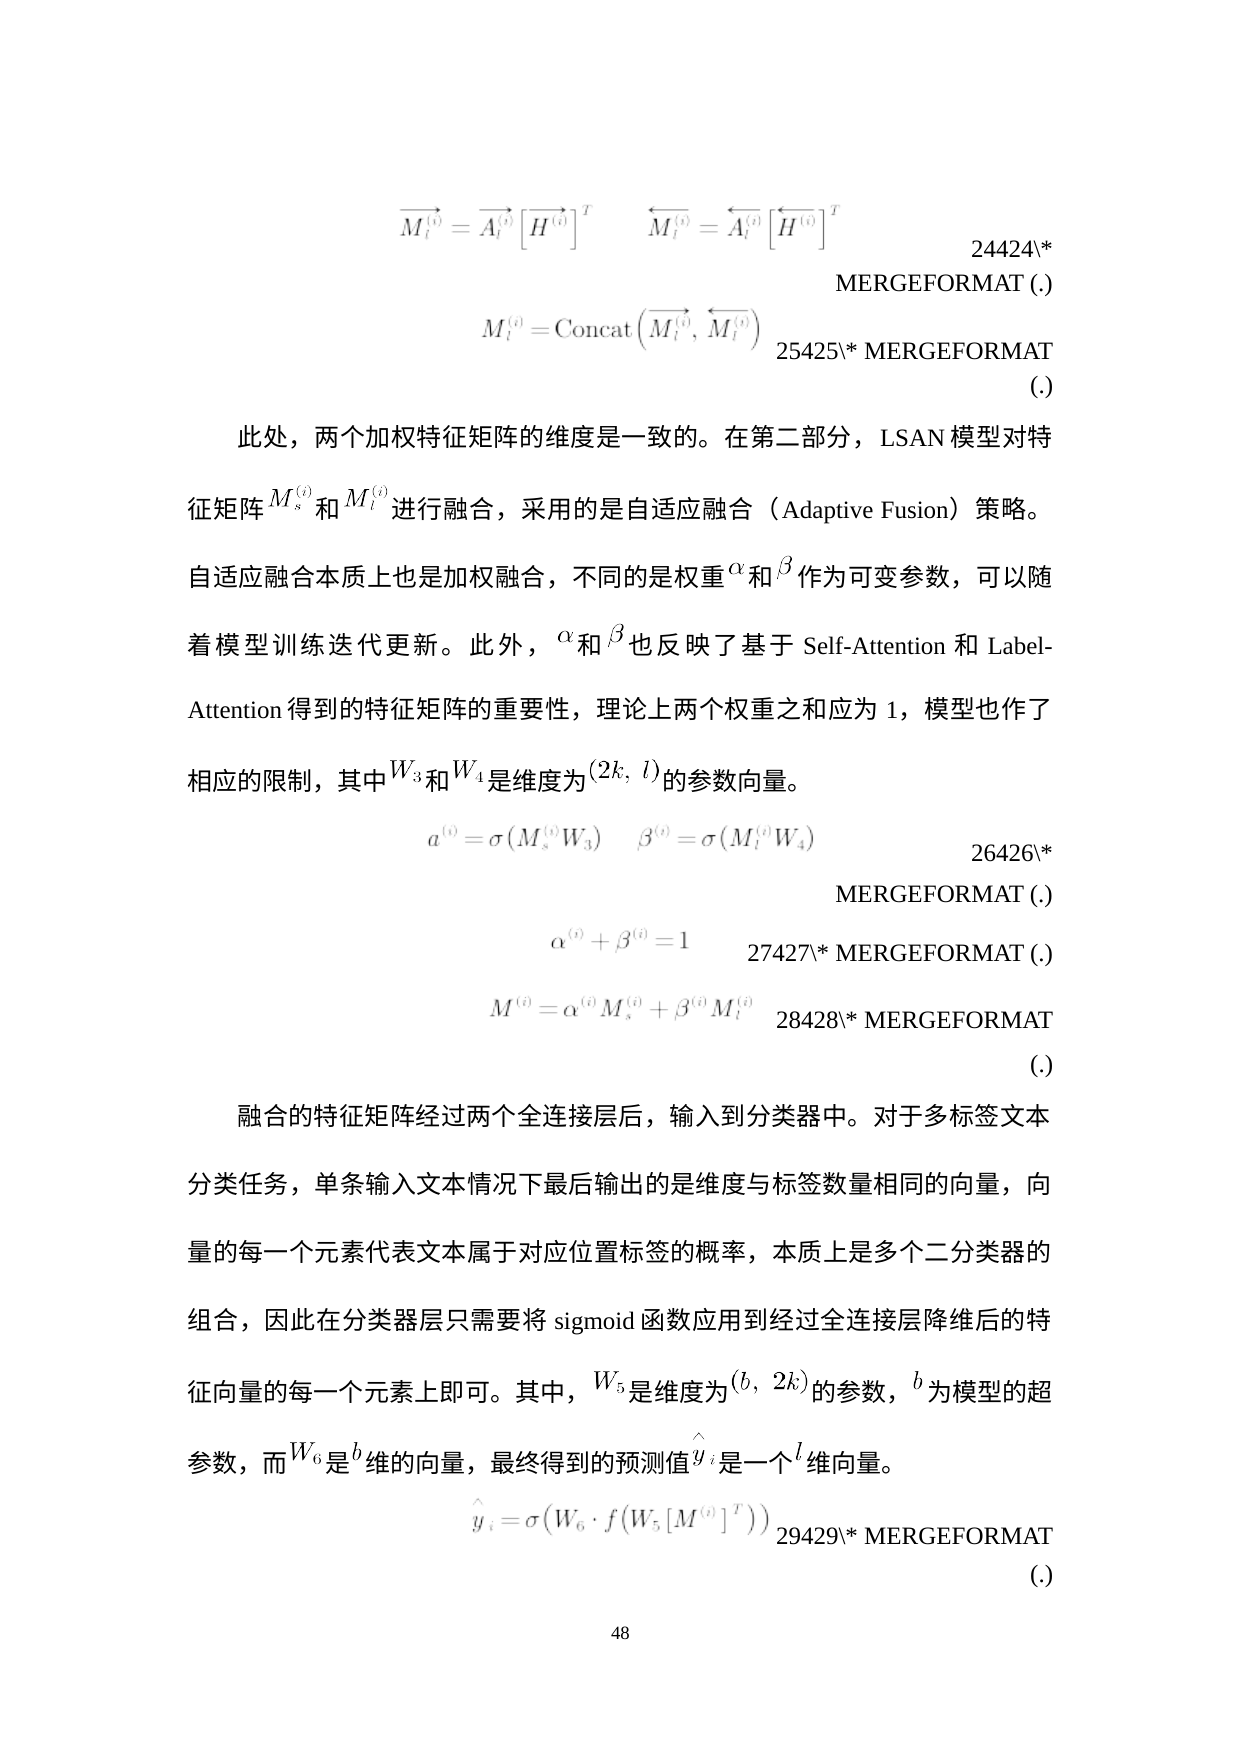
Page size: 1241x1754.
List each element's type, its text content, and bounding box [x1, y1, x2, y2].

text 融合的特征矩阵经过两个全连接层后，输入到分类器中。对于多标签文本分类任务，单条输入文本情况下最后输出的是维度与标签数量相同的向量，向量的每一个元素代表文本属于对应位置标签的概率，本质上是多个二分类器的组合，因此在分类器层只需要将sigmoid函数应用到经过全连接层降维后的特征向量的每一个元素上即可。其中，是维度为的参数，为模型的超参数，而是维的向量，最终得到的预测值是一个维向量。 [187, 1081, 1053, 1488]
